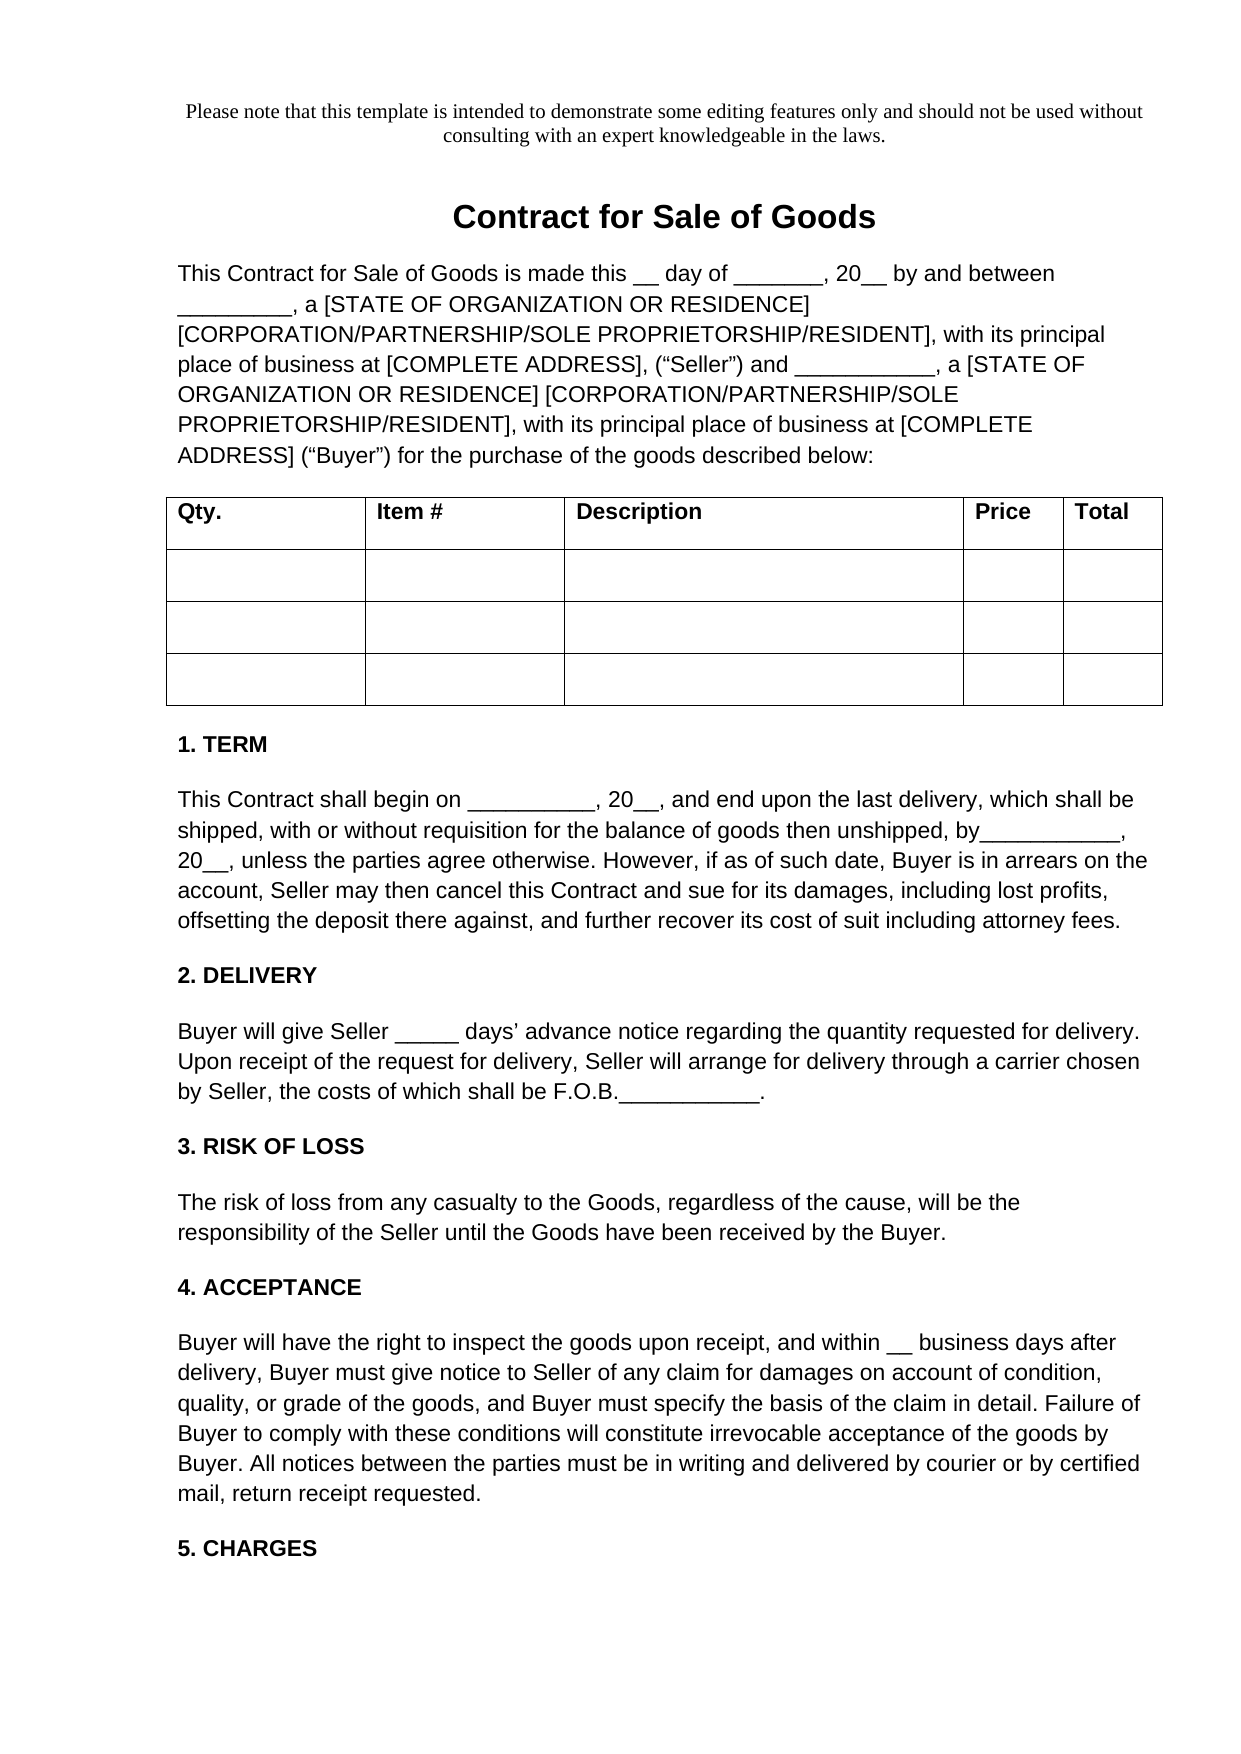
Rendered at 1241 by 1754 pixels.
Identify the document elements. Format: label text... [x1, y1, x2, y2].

table_cell [1064, 602, 1162, 653]
text Buyer will give Seller _____ days’ advance notice regarding the quantity requested for delivery. Upon receipt of the request for delivery, Seller will arrange for delivery through a carrier chosen by Seller, the costs of which shall be F.O.B.___________. [177, 1018, 1152, 1104]
table_cell [366, 654, 564, 705]
table_cell [565, 550, 963, 601]
table_cell [167, 550, 365, 601]
table_cell [964, 602, 1063, 653]
table_cell [565, 654, 963, 705]
table_cell [565, 602, 963, 653]
table_cell [167, 602, 365, 653]
text This Contract shall begin on __________, 20__, and end upon the last delivery, which shall be shipped, with or without requisition for the balance of goods then unshipped, by___________, 20__, unless the parties agree otherwise. However, if as of such date, Buyer is in arrears on the account, Seller may then cancel this Contract and sue for its damages, including lost profits, offsetting the deposit there against, and further recover its cost of suit including attorney fees. [177, 786, 1152, 934]
text 5. CHARGES [177, 1535, 1152, 1562]
table_header Qty. [167, 498, 365, 549]
table_cell [366, 602, 564, 653]
text The risk of loss from any casualty to the Goods, regardless of the cause, will be the responsibility of the Seller until the Goods have been received by the Buyer. [177, 1188, 1152, 1245]
table_cell [1064, 550, 1162, 601]
table_cell [366, 550, 564, 601]
table_header Total [1064, 498, 1162, 549]
text Buyer will have the right to inspect the goods upon receipt, and within __ business days after delivery, Buyer must give notice to Seller of any claim for damages on account of condition, quality, or grade of the goods, and Buyer must specify the basis of the claim in detail. Failure of Buyer to comply with these conditions will constitute irrevocable acceptance of the goods by Buyer. All notices between the parties must be in writing and delivered by courier or by certified mail, return receipt requested. [177, 1329, 1152, 1507]
text 4. ACCEPTANCE [177, 1274, 1152, 1300]
text 1. TERM [177, 731, 1152, 758]
table_header Item # [366, 498, 564, 549]
text 3. RISK OF LOSS [177, 1133, 1152, 1160]
table_header Price [964, 498, 1063, 549]
text Contract for Sale of Goods [177, 197, 1152, 235]
table_header Description [565, 498, 963, 549]
table_cell [964, 654, 1063, 705]
text This Contract for Sale of Goods is made this __ day of _______, 20__ by and between _________, a [STATE OF ORGANIZATION OR RESIDENCE] [CORPORATION/PARTNERSHIP/SOLE PROPRIETORSHIP/RESIDENT], with its principal place of business at [COMPLETE ADDRESS], (“Seller”) and ___________, a [STATE OF ORGANIZATION OR RESIDENCE] [CORPORATION/PARTNERSHIP/SOLE PROPRIETORSHIP/RESIDENT], with its principal place of business at [COMPLETE ADDRESS] (“Buyer”) for the purchase of the goods described below: [177, 260, 1152, 468]
table_cell [964, 550, 1063, 601]
table_cell [167, 654, 365, 705]
table_cell [1064, 654, 1162, 705]
text 2. DELIVERY [177, 962, 1152, 989]
